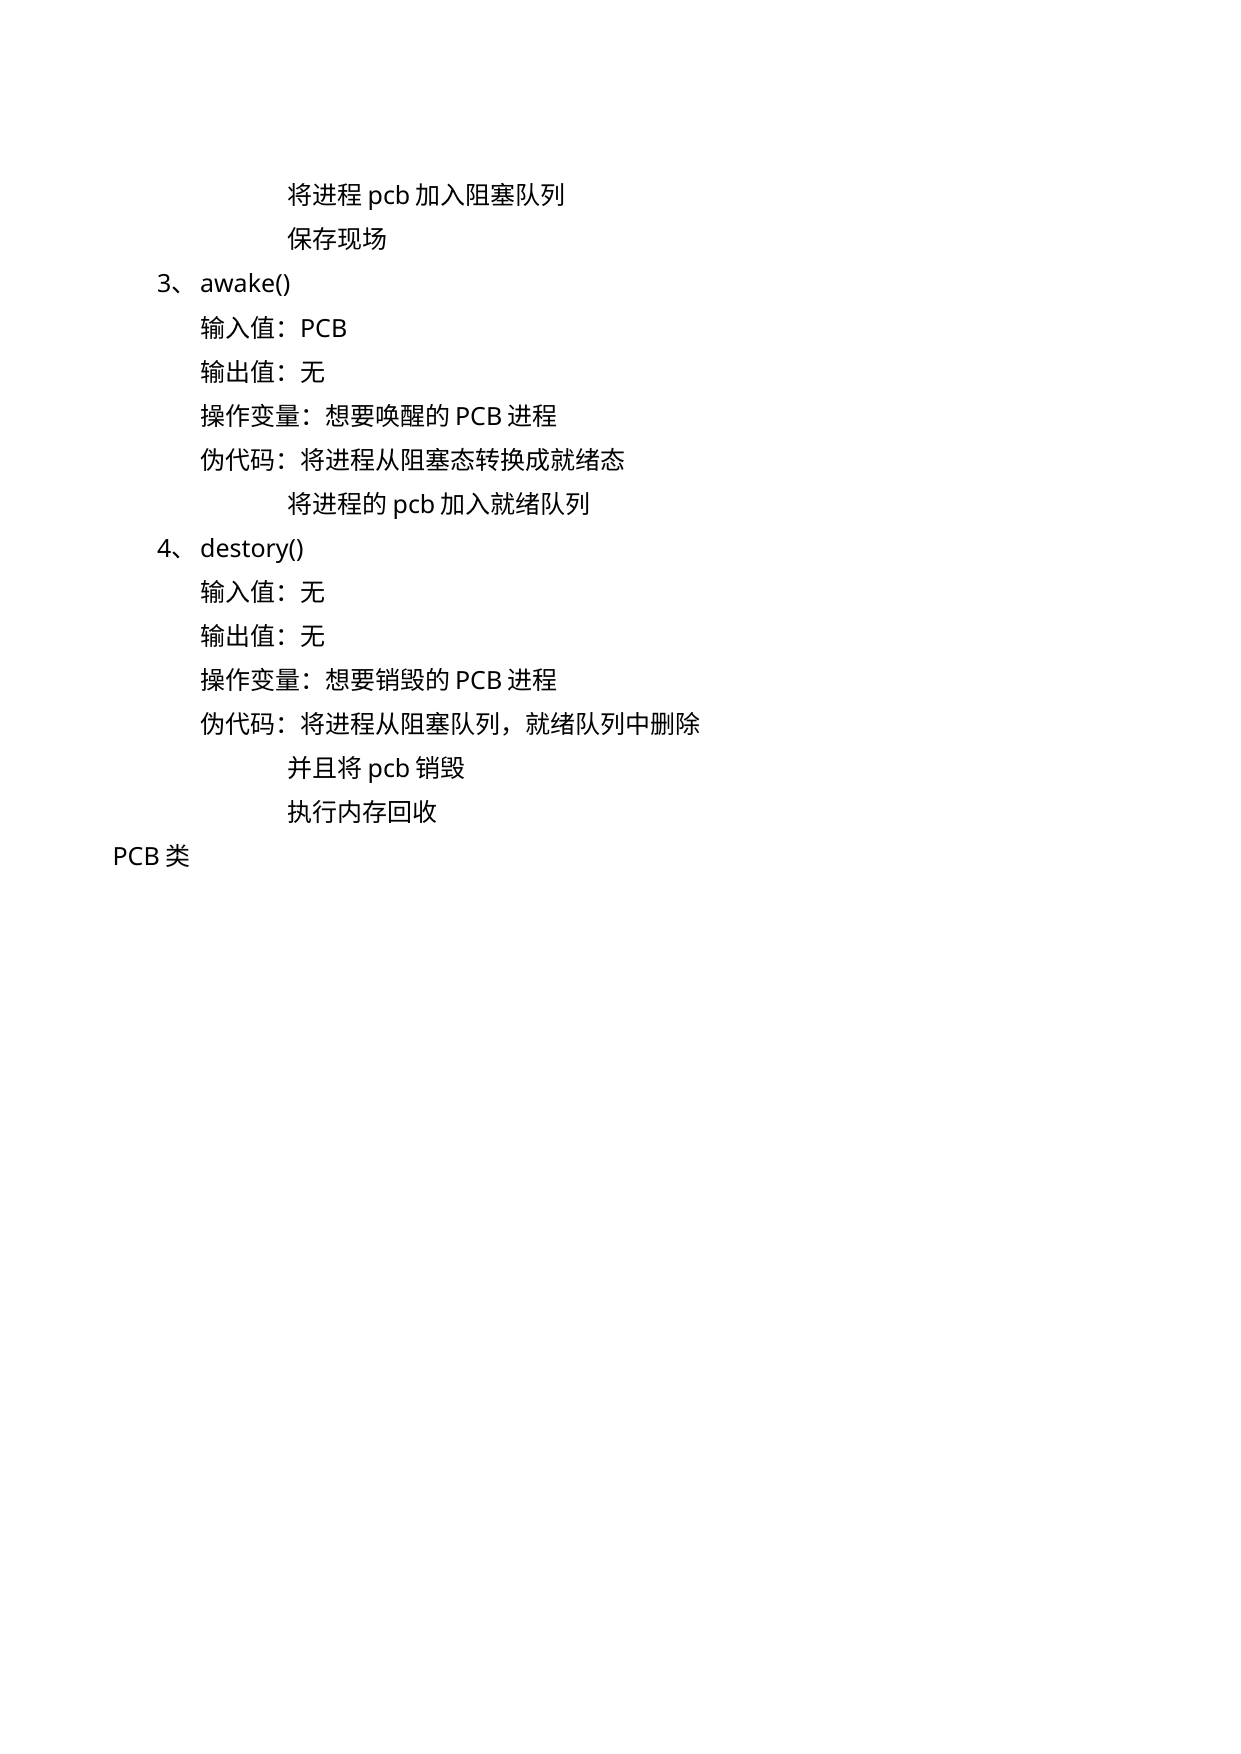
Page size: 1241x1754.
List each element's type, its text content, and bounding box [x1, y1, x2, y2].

text 操作变量：想要唤醒的PCB进程 [112, 392, 1128, 436]
text 保存现场 [112, 216, 1128, 260]
text 输出值：无 [112, 348, 1128, 392]
text 输入值：PCB [112, 304, 1128, 348]
list awake() [157, 260, 1128, 304]
text 执行内存回收 [112, 789, 1128, 833]
text PCB类 [112, 833, 1128, 877]
text 将进程pcb加入阻塞队列 [112, 172, 1128, 216]
list destory() [157, 524, 1128, 568]
text 输出值：无 [112, 613, 1128, 657]
text 将进程的pcb加入就绪队列 [112, 480, 1128, 524]
text 操作变量：想要销毁的PCB进程 [112, 657, 1128, 701]
text 输入值：无 [112, 568, 1128, 613]
text 并且将pcb销毁 [112, 745, 1128, 789]
text 伪代码：将进程从阻塞队列，就绪队列中删除 [112, 701, 1128, 745]
text 伪代码：将进程从阻塞态转换成就绪态 [112, 436, 1128, 480]
